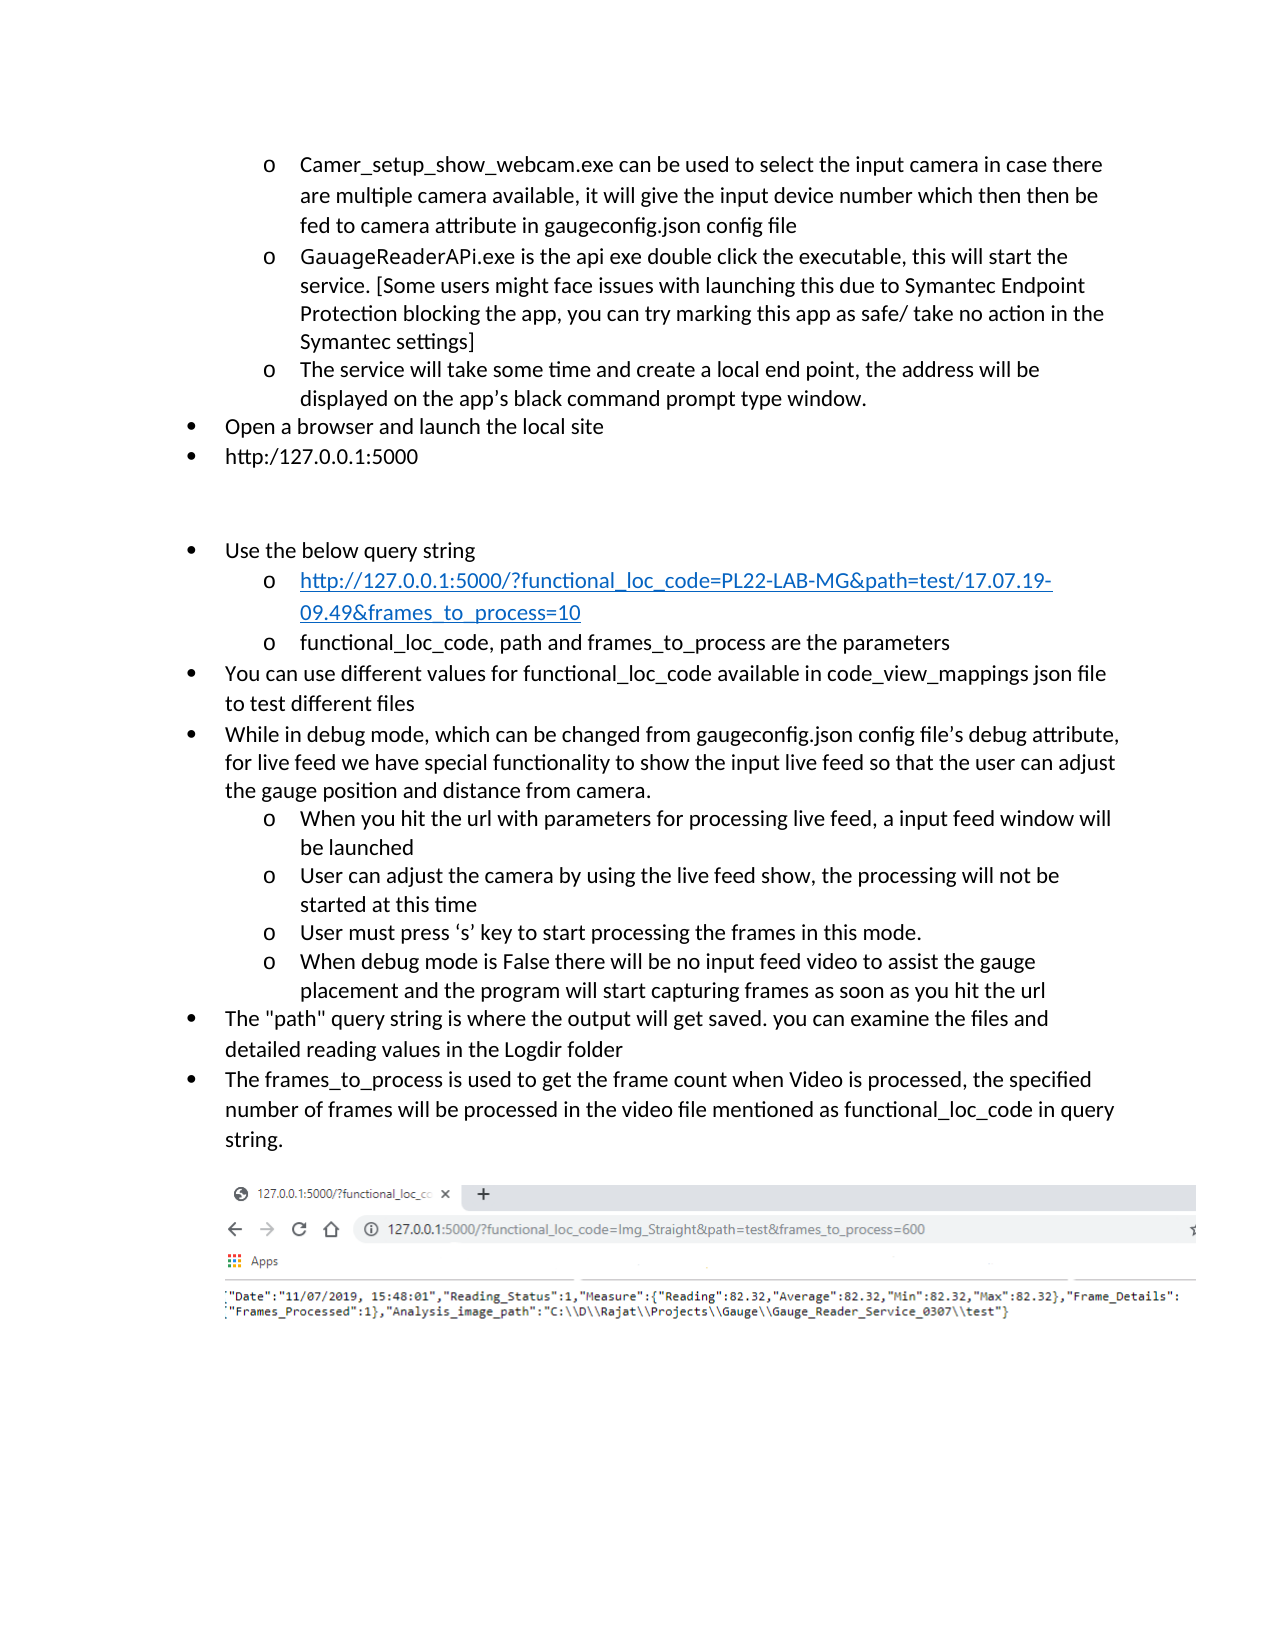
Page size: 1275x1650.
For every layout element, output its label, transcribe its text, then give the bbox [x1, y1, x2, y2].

list When you hit the url with parameters for processing live feed, a input feed window will be launched [262, 804, 1125, 861]
list You can use different values for functional_loc_code available in code_view_mappings json file to test different files [187, 659, 1125, 718]
list functional_loc_code, path and frames_to_process are the parameters [262, 628, 1125, 657]
list The frames_to_process is used to get the frame count when Video is processed, the specified number of frames will be processed in the video file mentioned as functional_loc_code in query string. [187, 1065, 1125, 1153]
list The service will take some time and create a local end point, the address will be displayed on the app’s black command prompt type window. [262, 355, 1125, 412]
list User can adjust the camera by using the live feed show, the processing will not be started at this time [262, 861, 1125, 918]
list When debug mode is False there will be no input feed video to assist the gauge placement and the program will start capturing frames as soon as you hit the url [262, 947, 1125, 1004]
list http://127.0.0.1:5000/?functional_loc_code=PL22-LAB-MG&path=test/17.07.19-09.49&frames_to_process=10 [262, 566, 1125, 626]
list Camer_setup_show_webcam.exe can be used to select the input camera in case there are multiple camera available, it will give the input device number which then then be fed to camera attribute in gaugeconfig.json config file [262, 150, 1125, 239]
list The "path" query string is where the output will get saved. you can examine the files and detailed reading values in the Logdir folder [187, 1004, 1125, 1063]
list User must press ‘s’ key to start processing the frames in this mode. [262, 918, 1125, 947]
list While in debug mode, which can be changed from gaugeconfig.json config file’s debug attribute, for live feed we have special functionality to show the input live feed so that the user can adjust the gauge position and distance from camera. [187, 720, 1125, 804]
list http:/127.0.0.1:5000 [187, 442, 1125, 470]
list Open a browser and launch the local site [187, 412, 1125, 440]
picture [225, 1185, 1200, 1459]
list GauageReaderAPi.exe is the api exe double click the executable, this will start the service. [Some users might face issues with launching this due to Symantec Endpoint Protection blocking the app, you can try marking this app as safe/ take no action in the Symantec settings] [262, 242, 1125, 355]
list Use the below query string [187, 536, 1125, 564]
